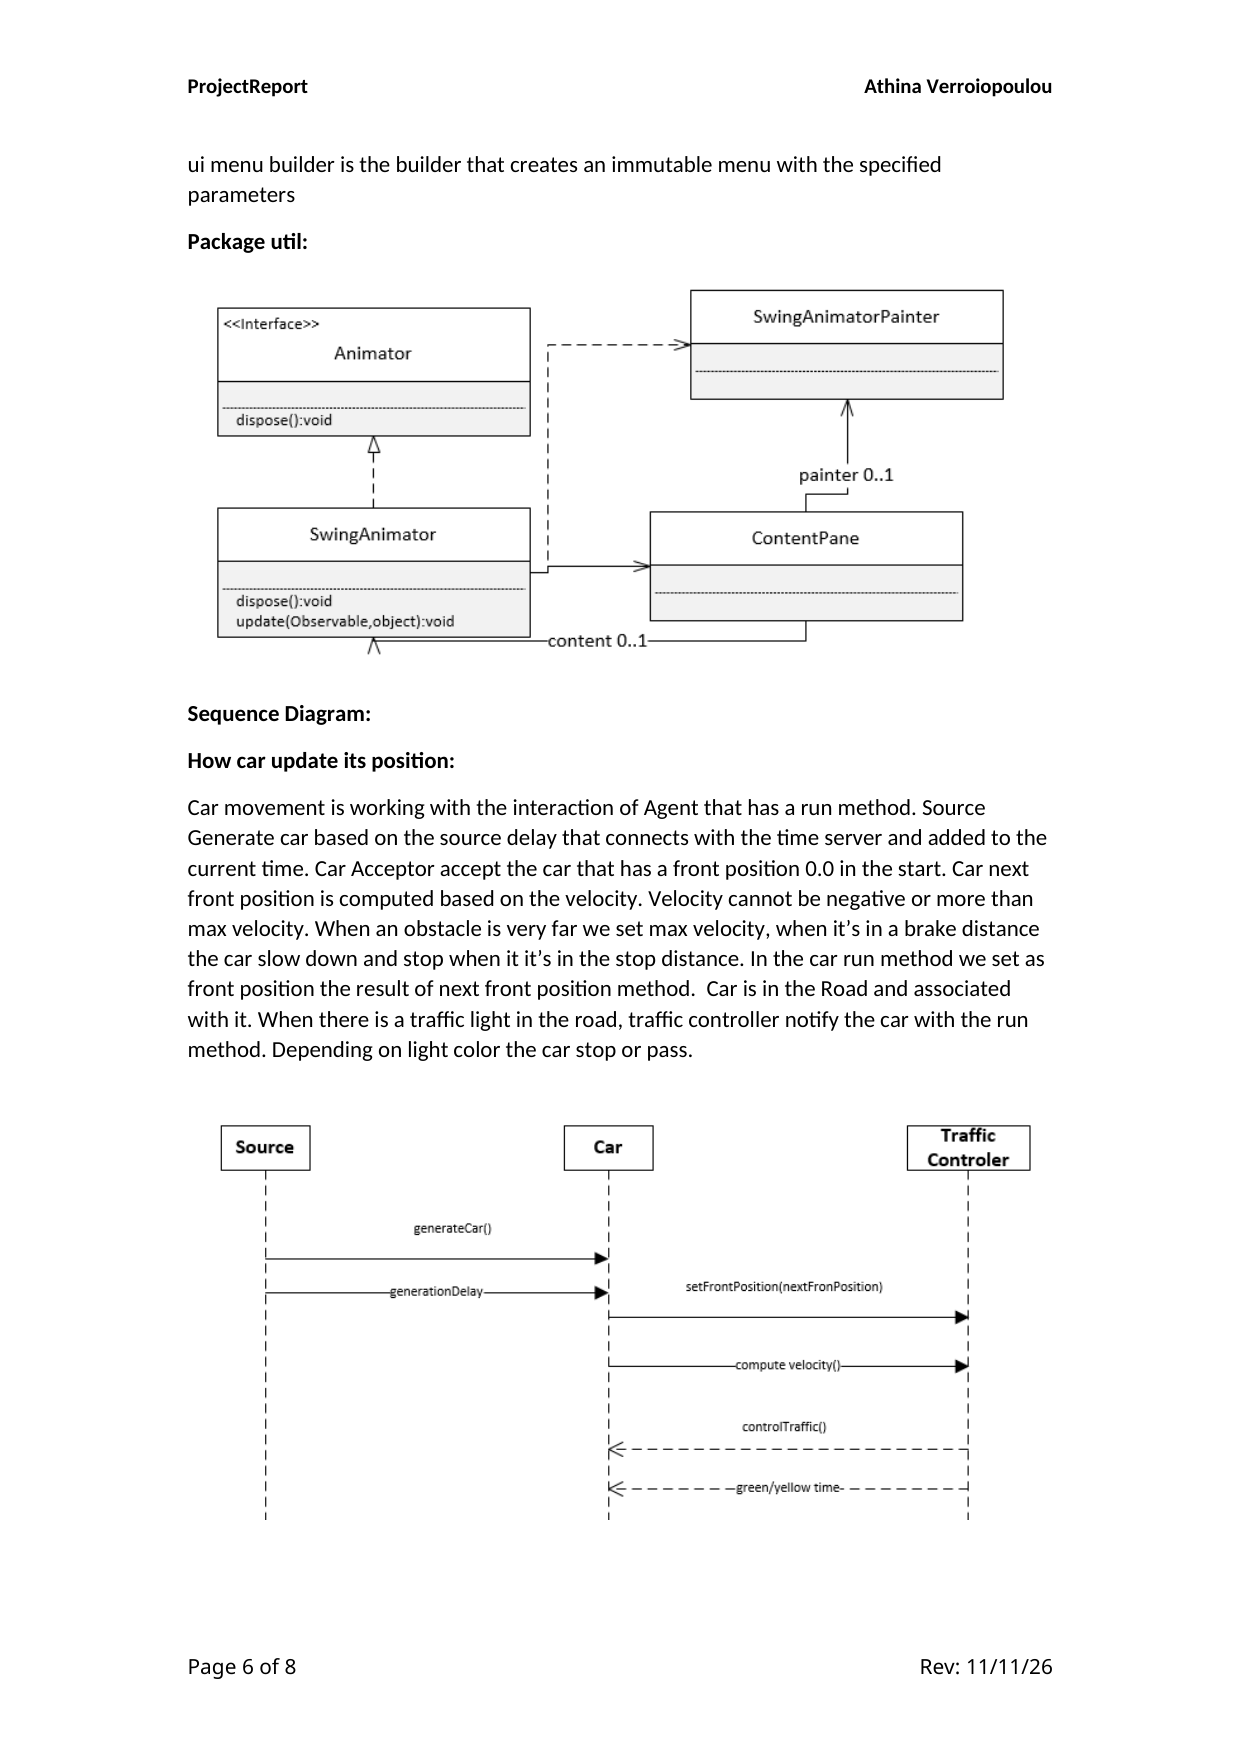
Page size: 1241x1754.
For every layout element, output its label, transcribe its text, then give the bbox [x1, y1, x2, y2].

text Sequence Diagram: [187, 699, 1053, 728]
text ui menu builder is the builder that creates an immutable menu with the specified parameters [187, 150, 1053, 208]
picture [187, 257, 1052, 681]
picture [187, 1081, 1054, 1520]
text How car update its position: [187, 746, 1053, 774]
text Car movement is working with the interaction of Agent that has a run method. Source Generate car based on the source delay that connects with the time server and added to the current time. Car Acceptor accept the car that has a front position 0.0 in the start. Car next front position is computed based on the velocity. Velocity cannot be negative or more than max velocity. When an obstacle is very far we set max velocity, when it’s in a brake distance the car slow down and stop when it it’s in the stop distance. In the car run method we set as front position the result of next front position method. Car is in the Road and associated with it. When there is a traffic light in the road, traffic controller notify the car with the run method. Depending on light color the car stop or pass. [187, 793, 1053, 1063]
